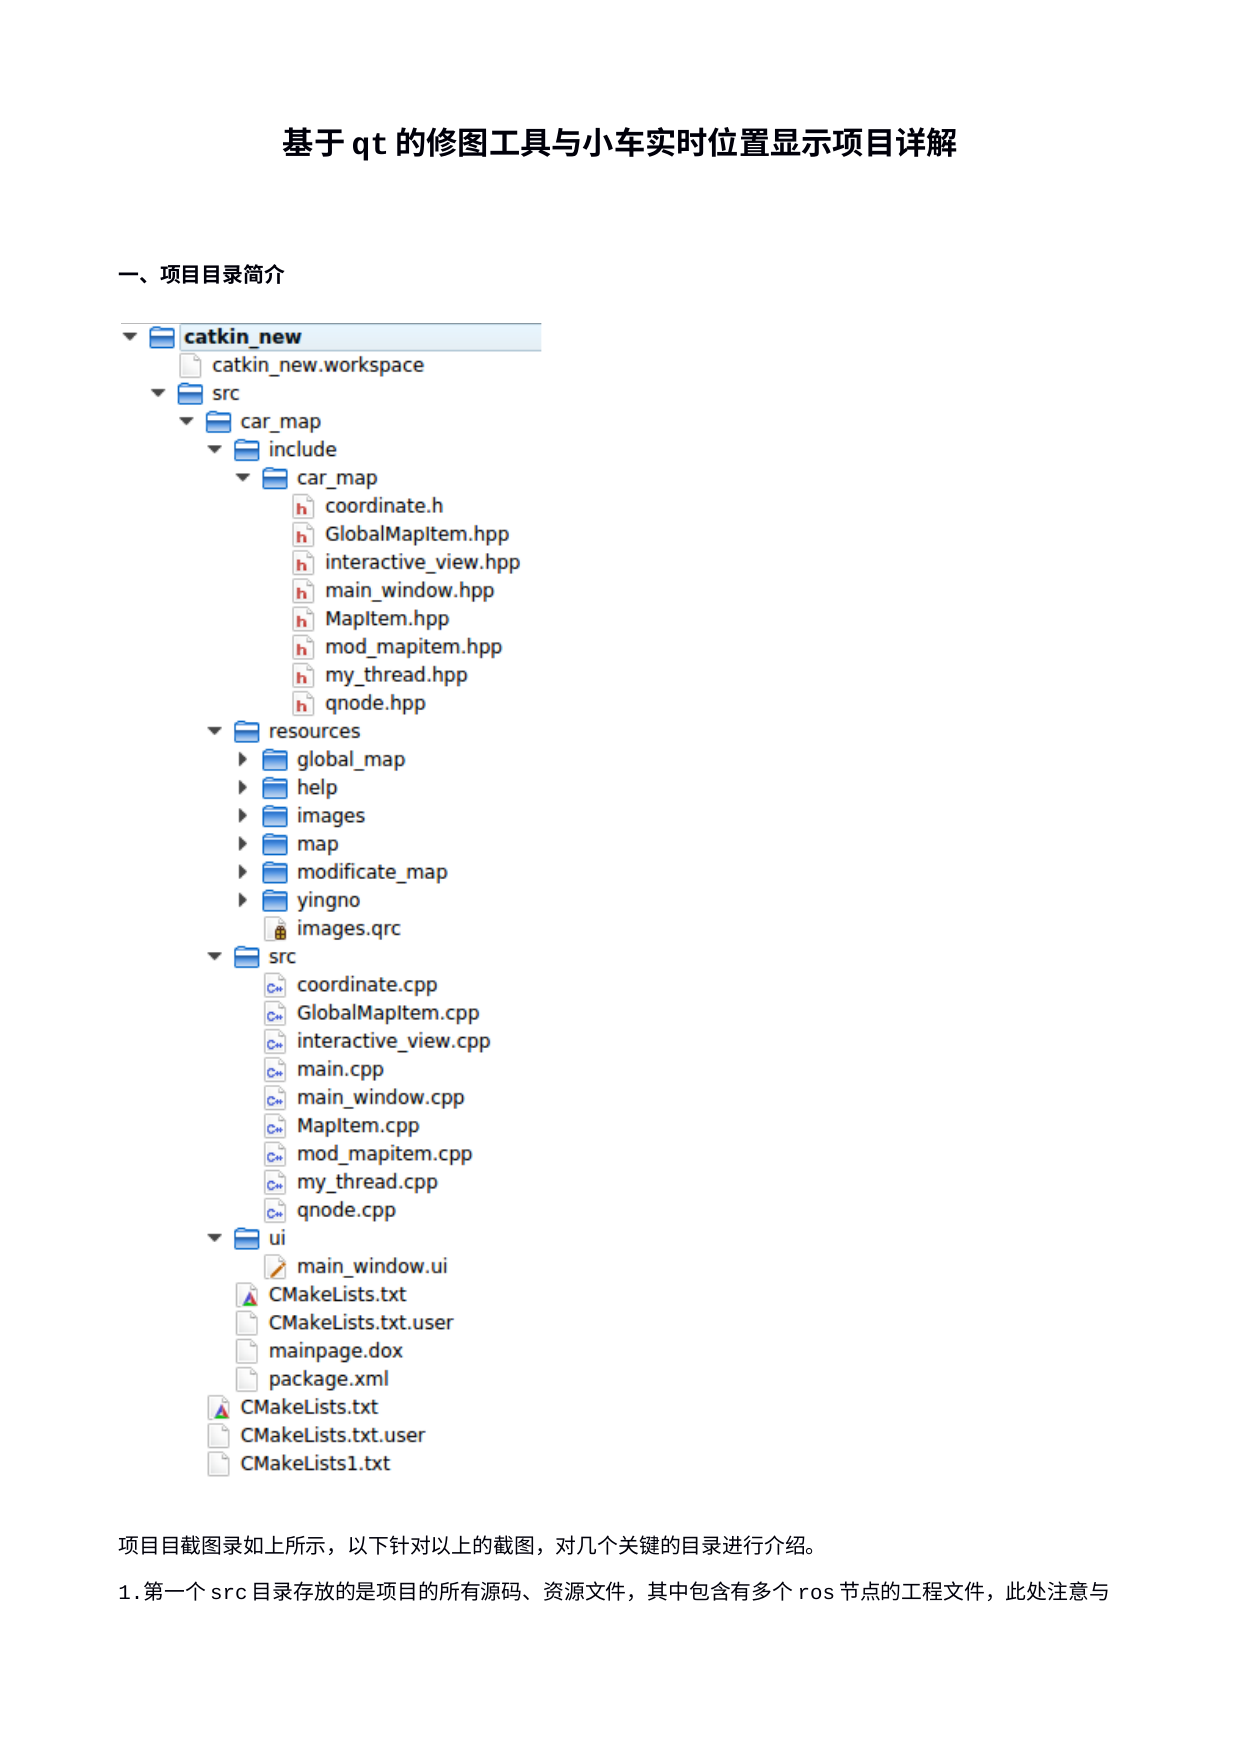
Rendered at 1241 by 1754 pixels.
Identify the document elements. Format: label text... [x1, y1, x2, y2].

text 基于qt的修图工具与小车实时位置显示项目详解 [118, 118, 1122, 164]
text 项目目截图录如上所示，以下针对以上的截图，对几个关键的目录进行介绍。 [118, 1530, 1122, 1560]
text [118, 1575, 1122, 1606]
text 一、项目目录简介 [118, 258, 1122, 288]
picture [121, 323, 542, 1508]
